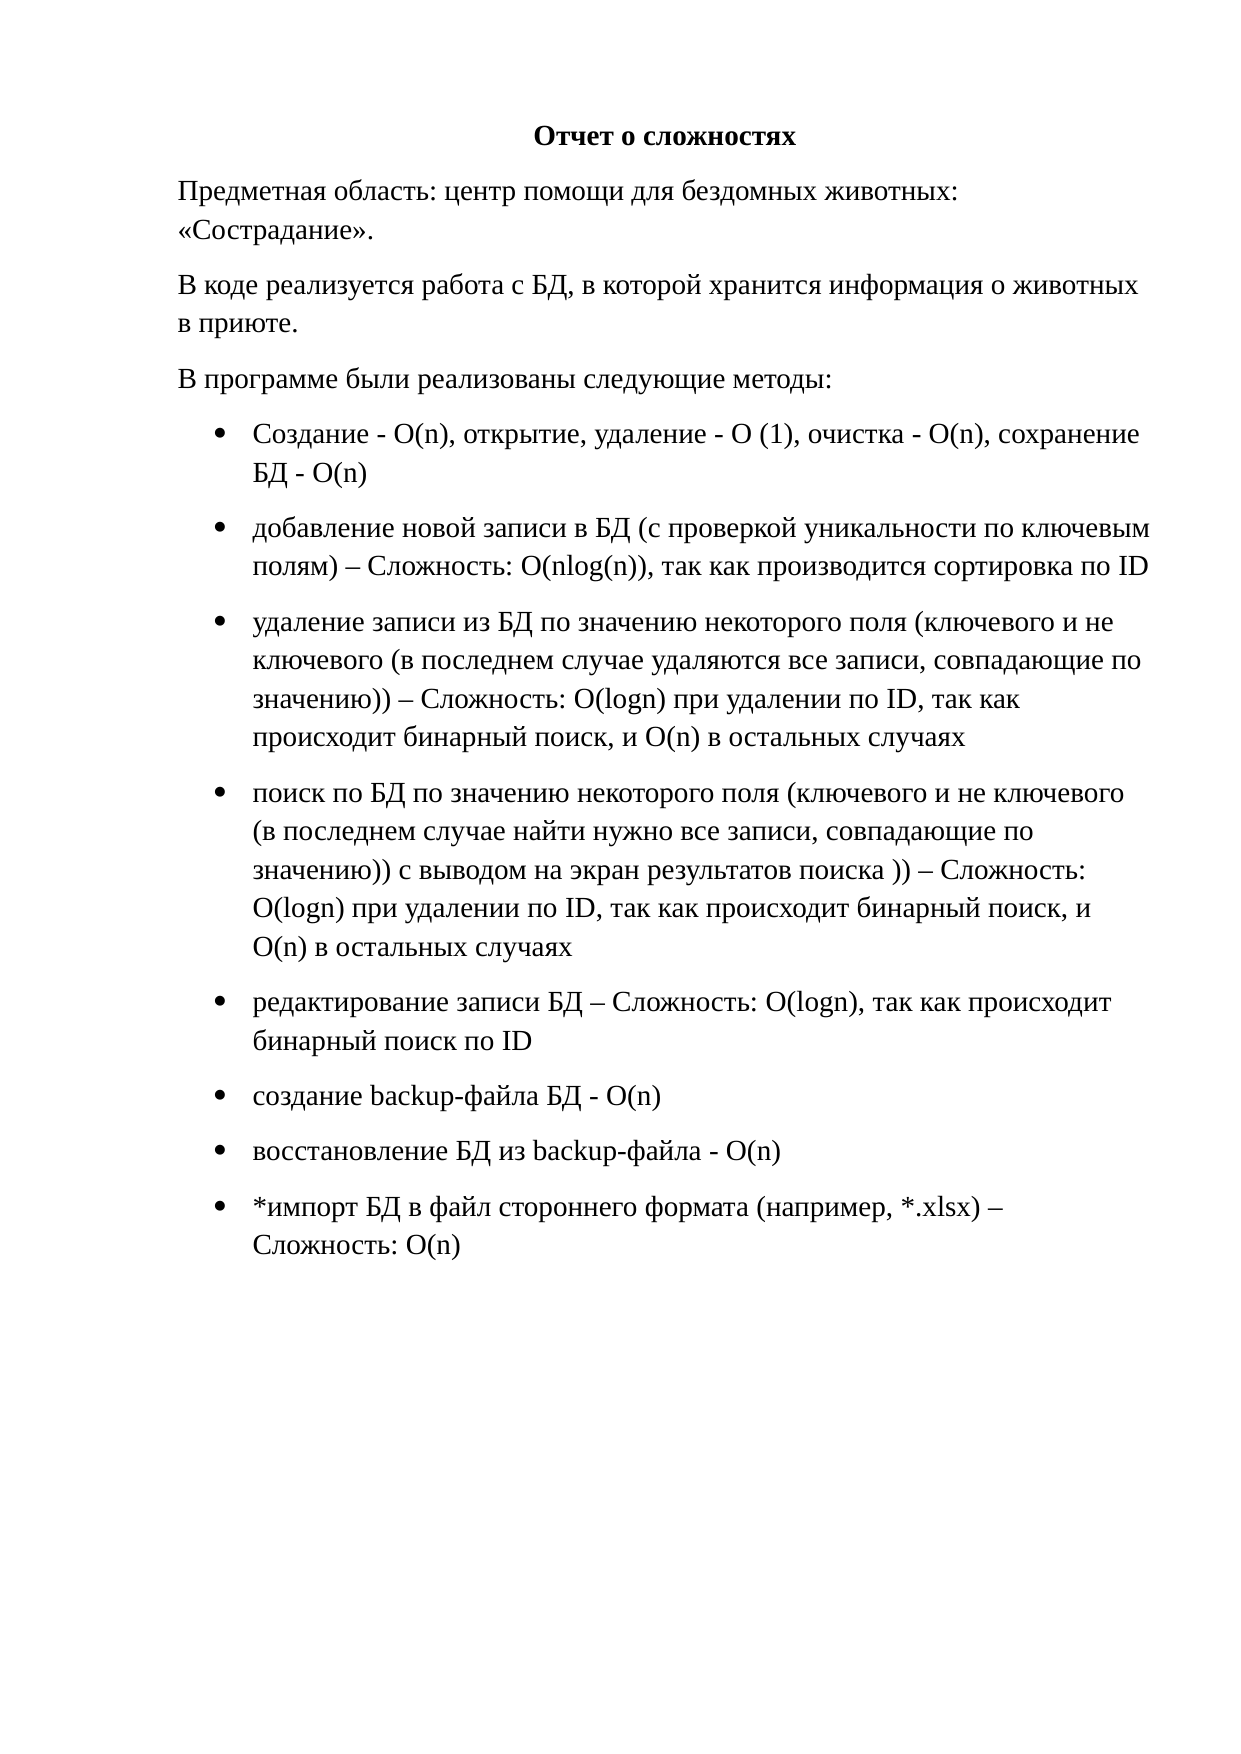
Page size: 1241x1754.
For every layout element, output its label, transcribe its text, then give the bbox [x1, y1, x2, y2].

text Отчет о сложностях [177, 118, 1152, 152]
text В коде реализуется работа с БД, в которой хранится информация о животных в приюте. [177, 267, 1152, 339]
list создание backup-файла БД - O(n) [215, 1078, 1152, 1112]
text Предметная область: центр помощи для бездомных животных: «Сострадание». [177, 173, 1152, 245]
list Создание - O(n), открытие, удаление - O (1), очистка - O(n), сохранение БД - O(n) [215, 416, 1152, 488]
list *импорт БД в файл стороннего формата (например, *.xlsx) – Сложность: O(n) [215, 1189, 1152, 1261]
text В программе были реализованы следующие методы: [177, 361, 1152, 394]
list редактирование записи БД – Сложность: O(logn), так как происходит бинарный поиск по ID [215, 984, 1152, 1056]
list поиск по БД по значению некоторого поля (ключевого и не ключевого (в последнем случае найти нужно все записи, совпадающие по значению)) с выводом на экран результатов поиска )) – Сложность: O(logn) при удалении по ID, так как происходит бинарный поиск, и O(n) в остальных случаях [215, 775, 1152, 962]
list удаление записи из БД по значению некоторого поля (ключевого и не ключевого (в последнем случае удаляются все записи, совпадающие по значению)) – Сложность: O(logn) при удалении по ID, так как происходит бинарный поиск, и O(n) в остальных случаях [215, 604, 1152, 753]
list добавление новой записи в БД (с проверкой уникальности по ключевым полям) – Сложность: O(nlog(n)), так как производится сортировка по ID [215, 510, 1152, 582]
list восстановление БД из backup-файла - O(n) [215, 1133, 1152, 1167]
